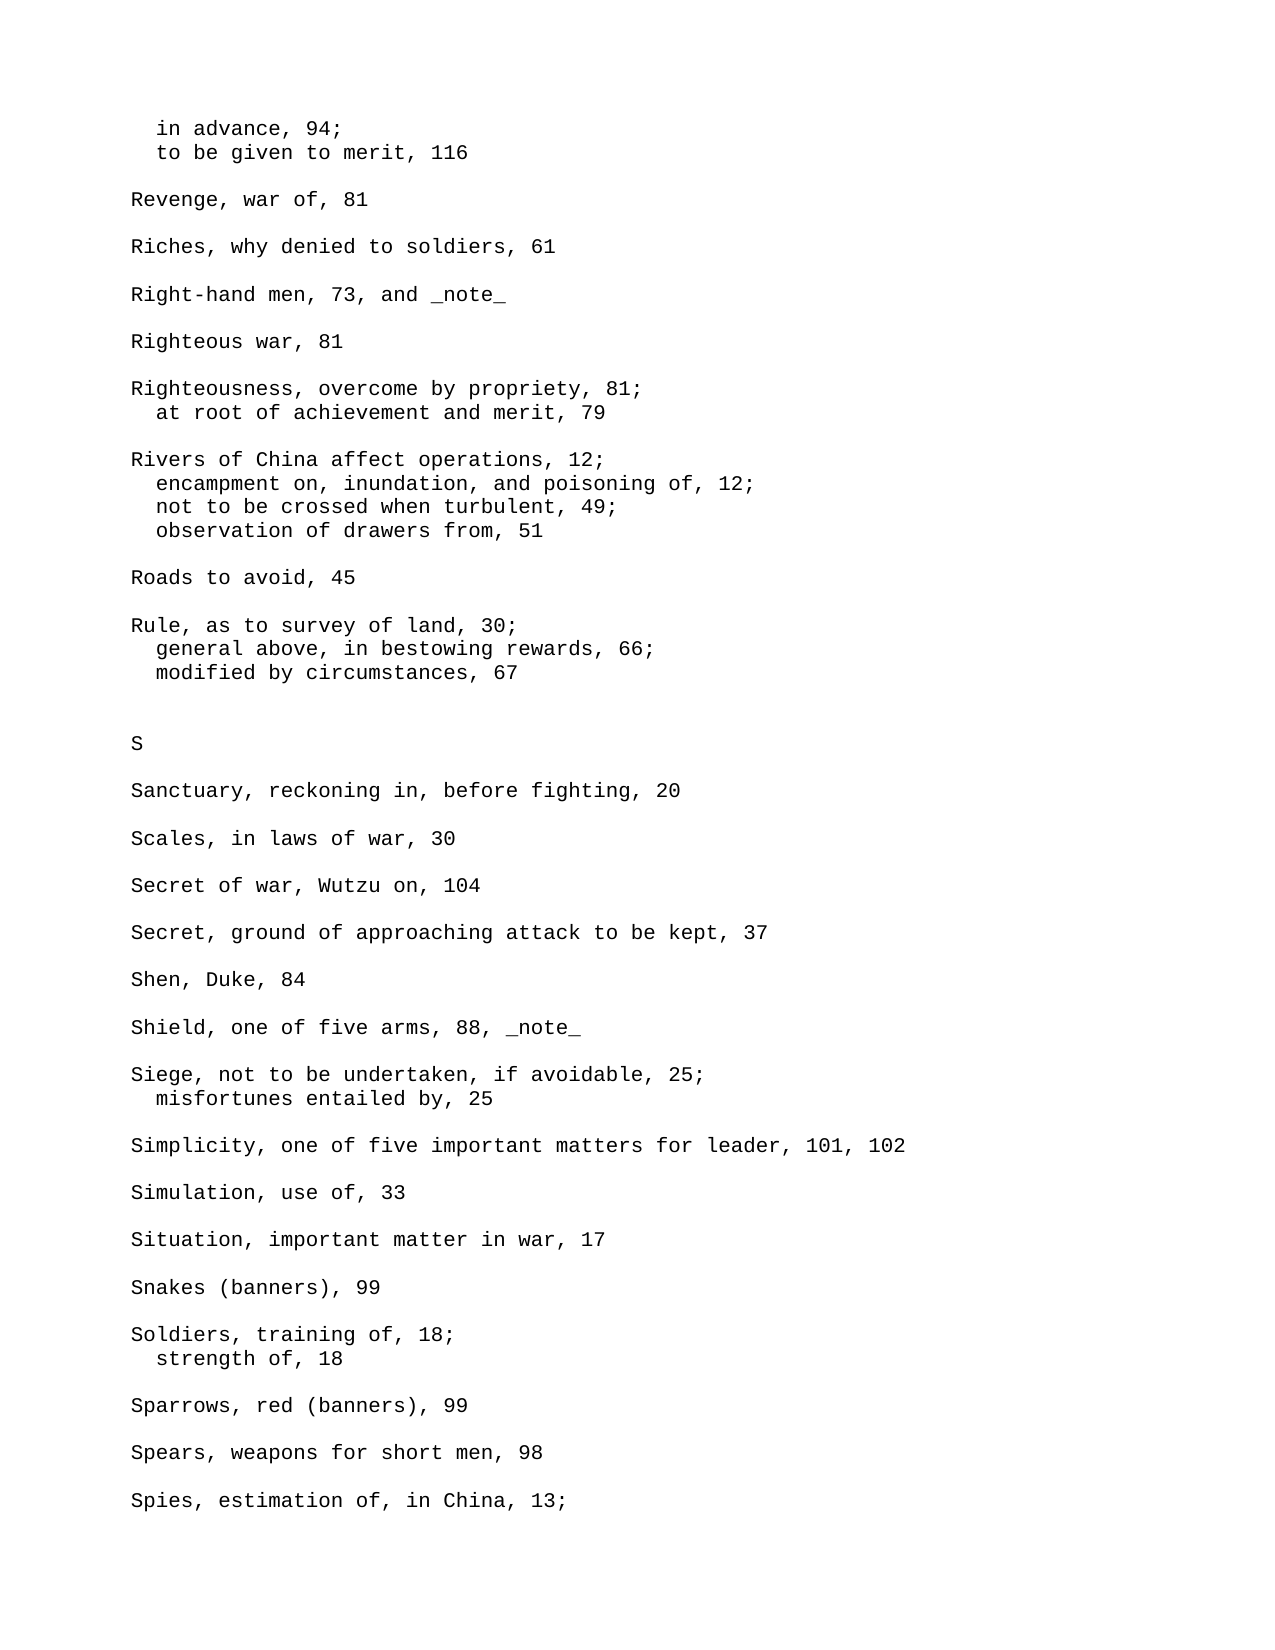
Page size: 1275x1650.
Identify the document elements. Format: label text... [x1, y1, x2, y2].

text encampment on, inundation, and poisoning of, 12; [118, 473, 1157, 496]
text to be given to merit, 116 [118, 142, 1157, 165]
text Righteous war, 81 [118, 331, 1157, 354]
text observation of drawers from, 51 [118, 520, 1157, 544]
text Rule, as to survey of land, 30; [118, 615, 1157, 638]
text Sanctuary, reckoning in, before fighting, 20 [118, 780, 1157, 804]
text Siege, not to be undertaken, if avoidable, 25; [118, 1064, 1157, 1088]
text Right-hand men, 73, and _note_ [118, 284, 1157, 307]
text Rivers of China affect operations, 12; [118, 449, 1157, 473]
text Secret of war, Wutzu on, 104 [118, 875, 1157, 898]
text Riches, why denied to soldiers, 61 [118, 236, 1157, 260]
text Secret, ground of approaching attack to be kept, 37 [118, 922, 1157, 946]
text in advance, 94; [118, 118, 1157, 142]
text Roads to avoid, 45 [118, 567, 1157, 591]
text Revenge, war of, 81 [118, 189, 1157, 213]
text Spies, estimation of, in China, 13; [118, 1489, 1157, 1513]
text Shen, Duke, 84 [118, 969, 1157, 993]
text Sparrows, red (banners), 99 [118, 1395, 1157, 1419]
text general above, in bestowing rewards, 66; [118, 638, 1157, 662]
text S [118, 733, 1157, 757]
text Simulation, use of, 33 [118, 1182, 1157, 1206]
text misfortunes entailed by, 25 [118, 1088, 1157, 1111]
text Situation, important matter in war, 17 [118, 1229, 1157, 1253]
text modified by circumstances, 67 [118, 662, 1157, 686]
text Shield, one of five arms, 88, _note_ [118, 1017, 1157, 1040]
text Simplicity, one of five important matters for leader, 101, 102 [118, 1135, 1157, 1158]
text Soldiers, training of, 18; [118, 1324, 1157, 1348]
text not to be crossed when turbulent, 49; [118, 496, 1157, 520]
text Scales, in laws of war, 30 [118, 827, 1157, 851]
text Spears, weapons for short men, 98 [118, 1442, 1157, 1466]
text Snakes (banners), 99 [118, 1277, 1157, 1300]
text Righteousness, overcome by propriety, 81; [118, 378, 1157, 402]
text strength of, 18 [118, 1348, 1157, 1371]
text at root of achievement and merit, 79 [118, 402, 1157, 426]
